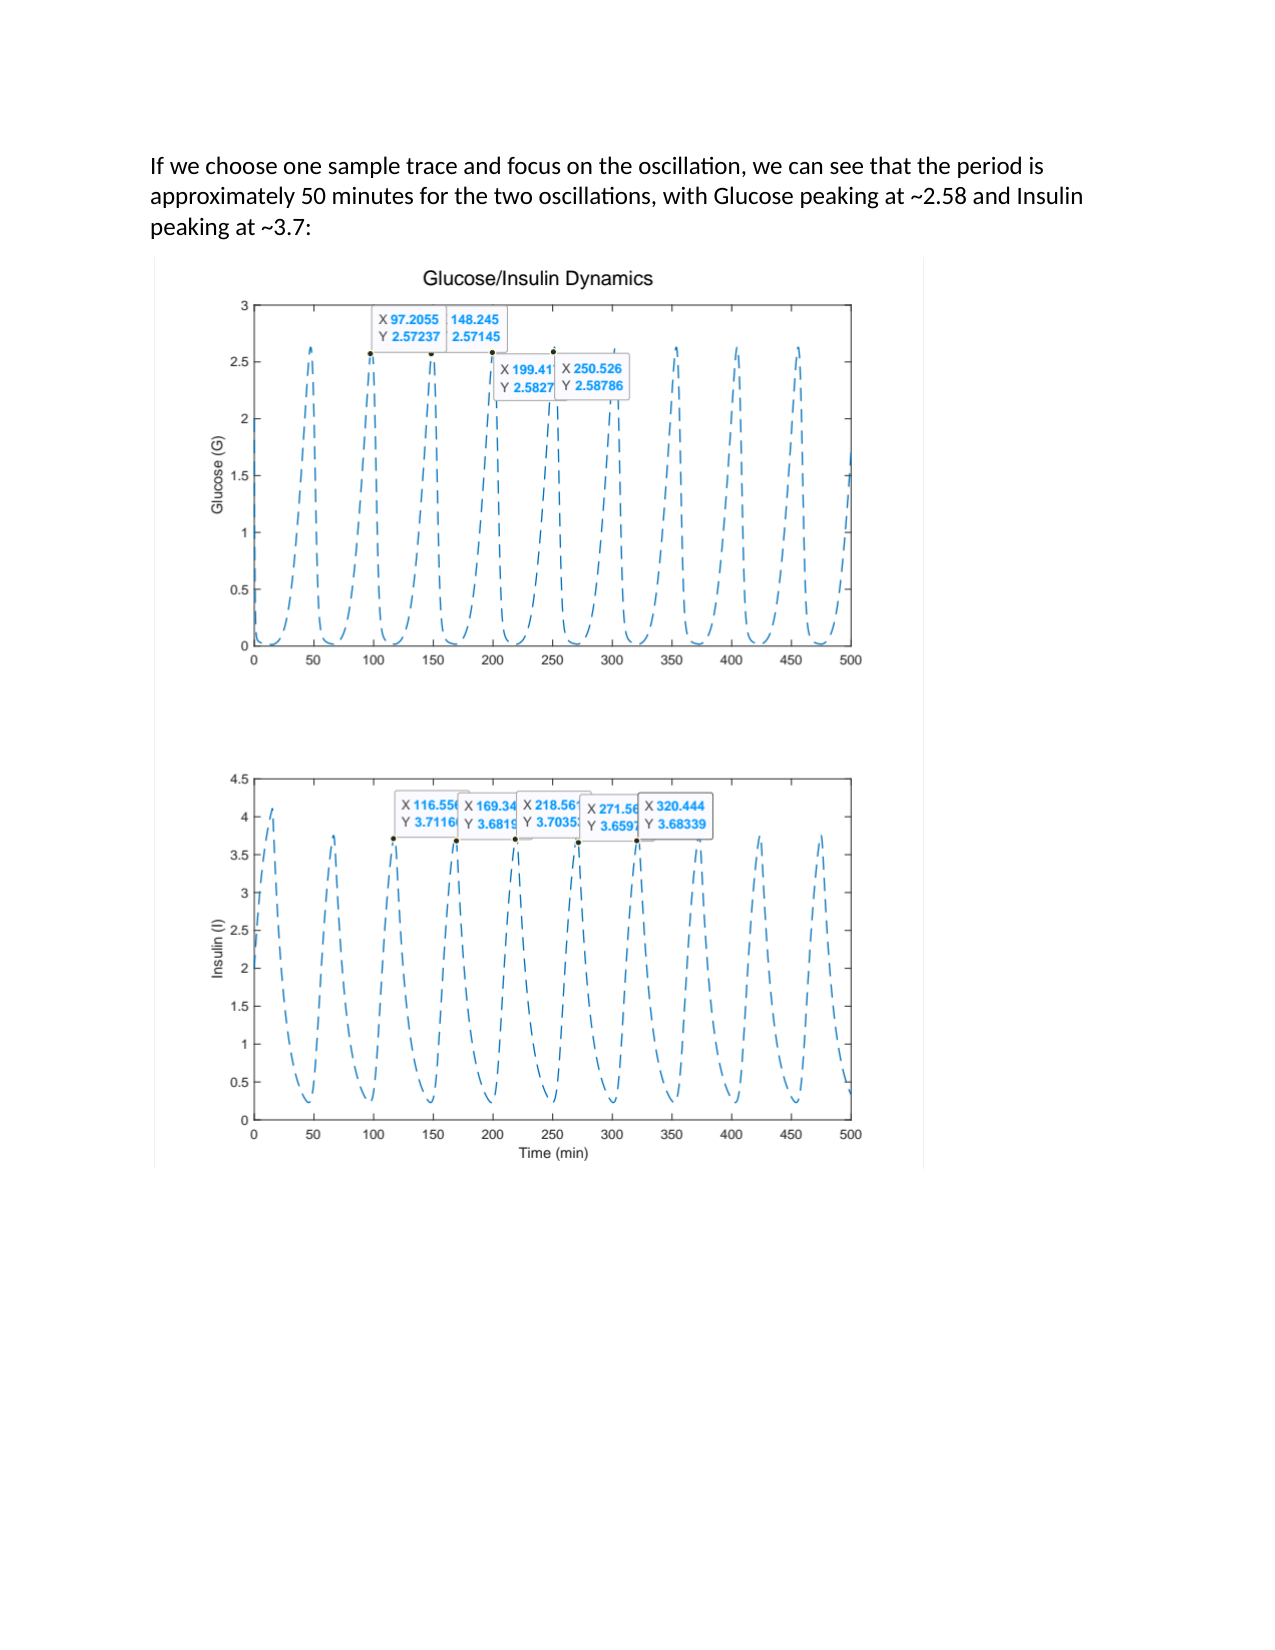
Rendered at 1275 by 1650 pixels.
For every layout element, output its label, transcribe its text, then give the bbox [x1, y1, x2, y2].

text If we choose one sample trace and focus on the oscillation, we can see that the period is approximately 50 minutes for the two oscillations, with Glucose peaking at ~2.58 and Insulin peaking at ~3.7: [150, 150, 1125, 242]
